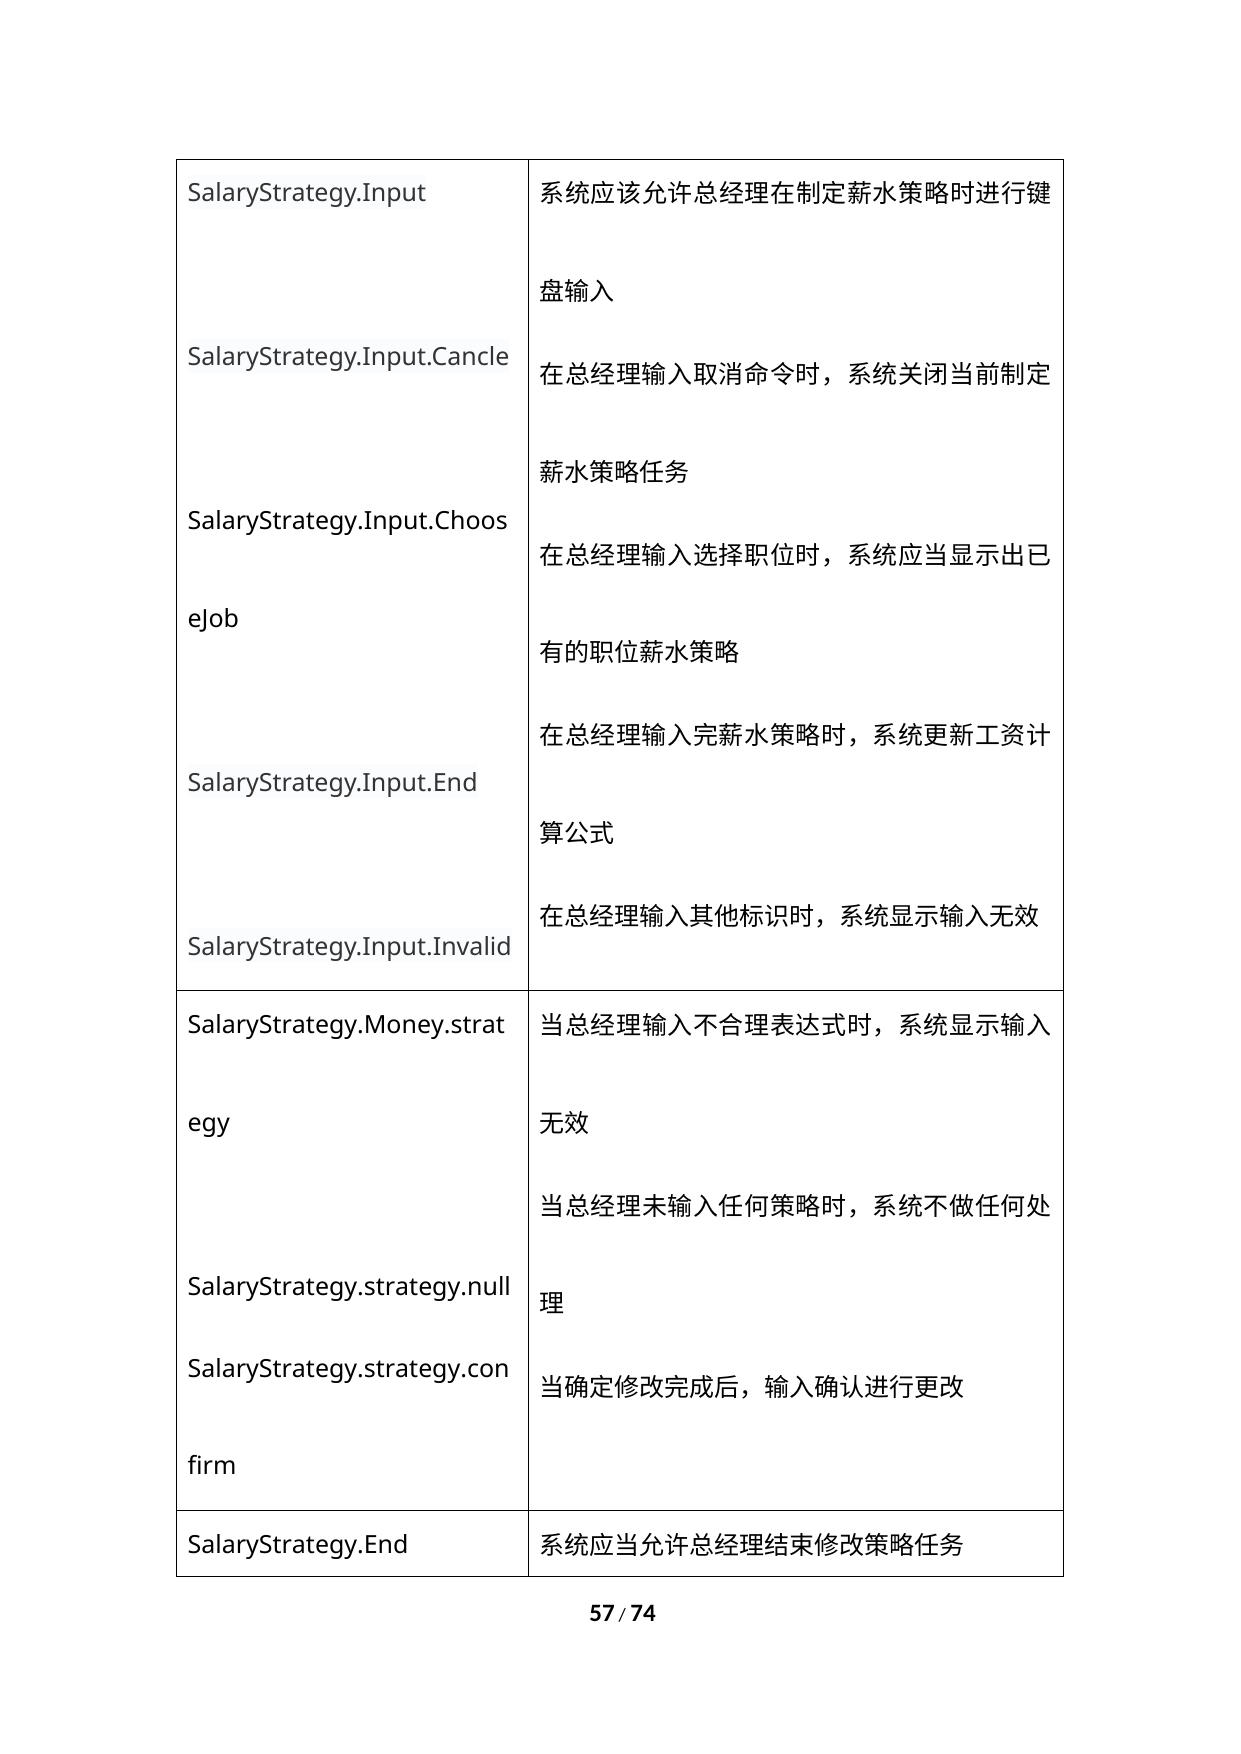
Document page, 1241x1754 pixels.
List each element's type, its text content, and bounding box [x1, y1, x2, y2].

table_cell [529, 1511, 1063, 1576]
table_header 系统应该允许总经理在制定薪水策略时进行键盘输入 在总经理输入取消命令时，系统关闭当前制定薪水策略任务 在总经理输入选择职位时，系统应当显示出已有的职位薪水策略 在总经理输入完薪水策略时，系统更新工资计算公式 在总经理输入其他标识时，系统显示输入无效 [529, 160, 1063, 990]
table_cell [177, 1511, 528, 1576]
table_header SalaryStrategy.Input SalaryStrategy.Input.Cancle SalaryStrategy.Input.ChooseJob SalaryStrategy.Input.End SalaryStrategy.Input.Invalid [177, 160, 528, 990]
table_cell 当总经理输入不合理表达式时，系统显示输入无效 当总经理未输入任何策略时，系统不做任何处理 当确定修改完成后，输入确认进行更改 [529, 991, 1063, 1510]
table_cell SalaryStrategy.Money.strategy SalaryStrategy.strategy.null SalaryStrategy.strategy.confirm [177, 991, 528, 1510]
